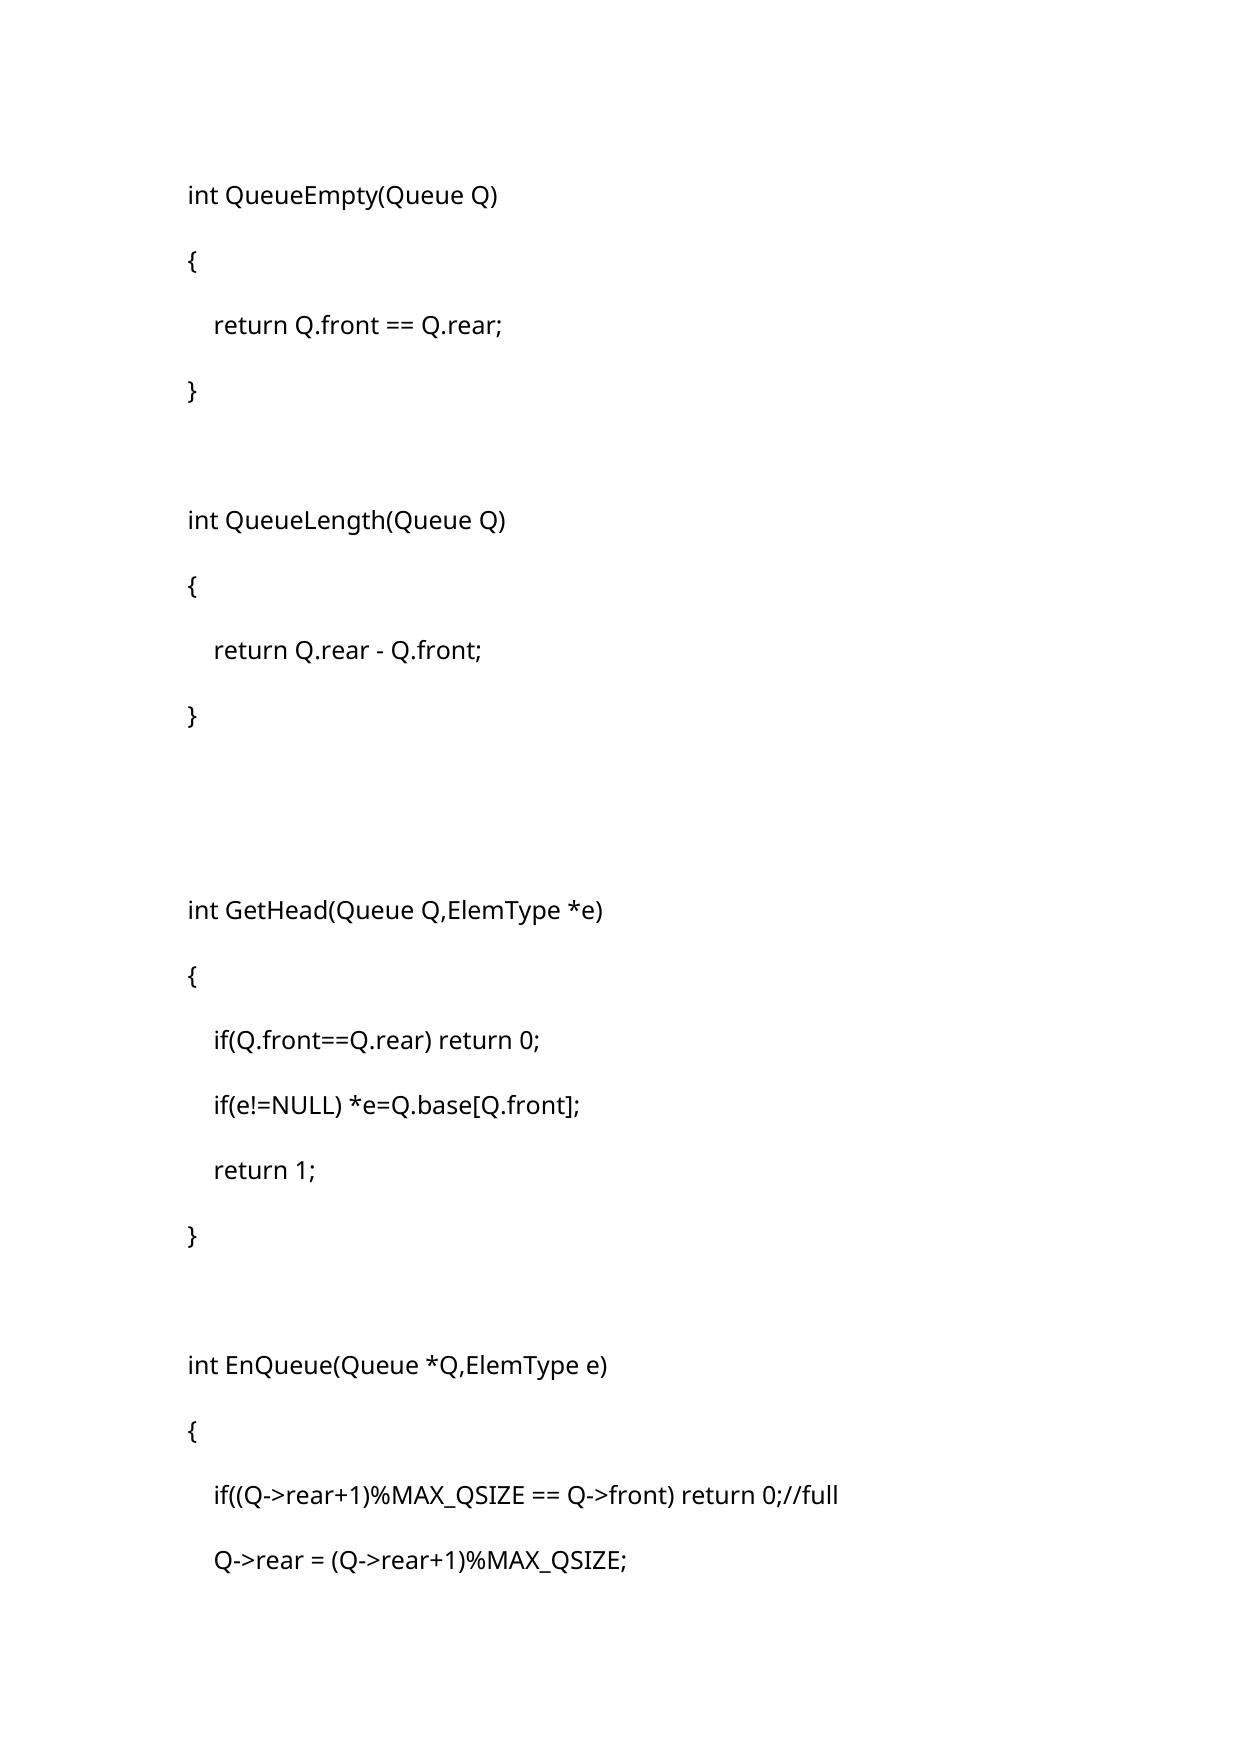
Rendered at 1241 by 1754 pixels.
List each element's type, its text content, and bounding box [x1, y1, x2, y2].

text } [187, 1202, 1053, 1267]
text } [187, 682, 1053, 747]
text if((Q->rear+1)%MAX_QSIZE == Q->front) return 0;//full [187, 1462, 1053, 1527]
text return Q.front == Q.rear; [187, 292, 1053, 357]
text { [187, 227, 1053, 292]
text if(e!=NULL) *e=Q.base[Q.front]; [187, 1072, 1053, 1137]
text return 1; [187, 1137, 1053, 1202]
text int QueueLength(Queue Q) [187, 487, 1053, 552]
text { [187, 942, 1053, 1007]
text { [187, 1397, 1053, 1462]
text } [187, 357, 1053, 422]
text if(Q.front==Q.rear) return 0; [187, 1007, 1053, 1072]
text int EnQueue(Queue *Q,ElemType e) [187, 1332, 1053, 1397]
text return Q.rear - Q.front; [187, 617, 1053, 682]
text int QueueEmpty(Queue Q) [187, 162, 1053, 227]
text int GetHead(Queue Q,ElemType *e) [187, 877, 1053, 942]
text Q->rear = (Q->rear+1)%MAX_QSIZE; [187, 1527, 1053, 1592]
text { [187, 552, 1053, 617]
